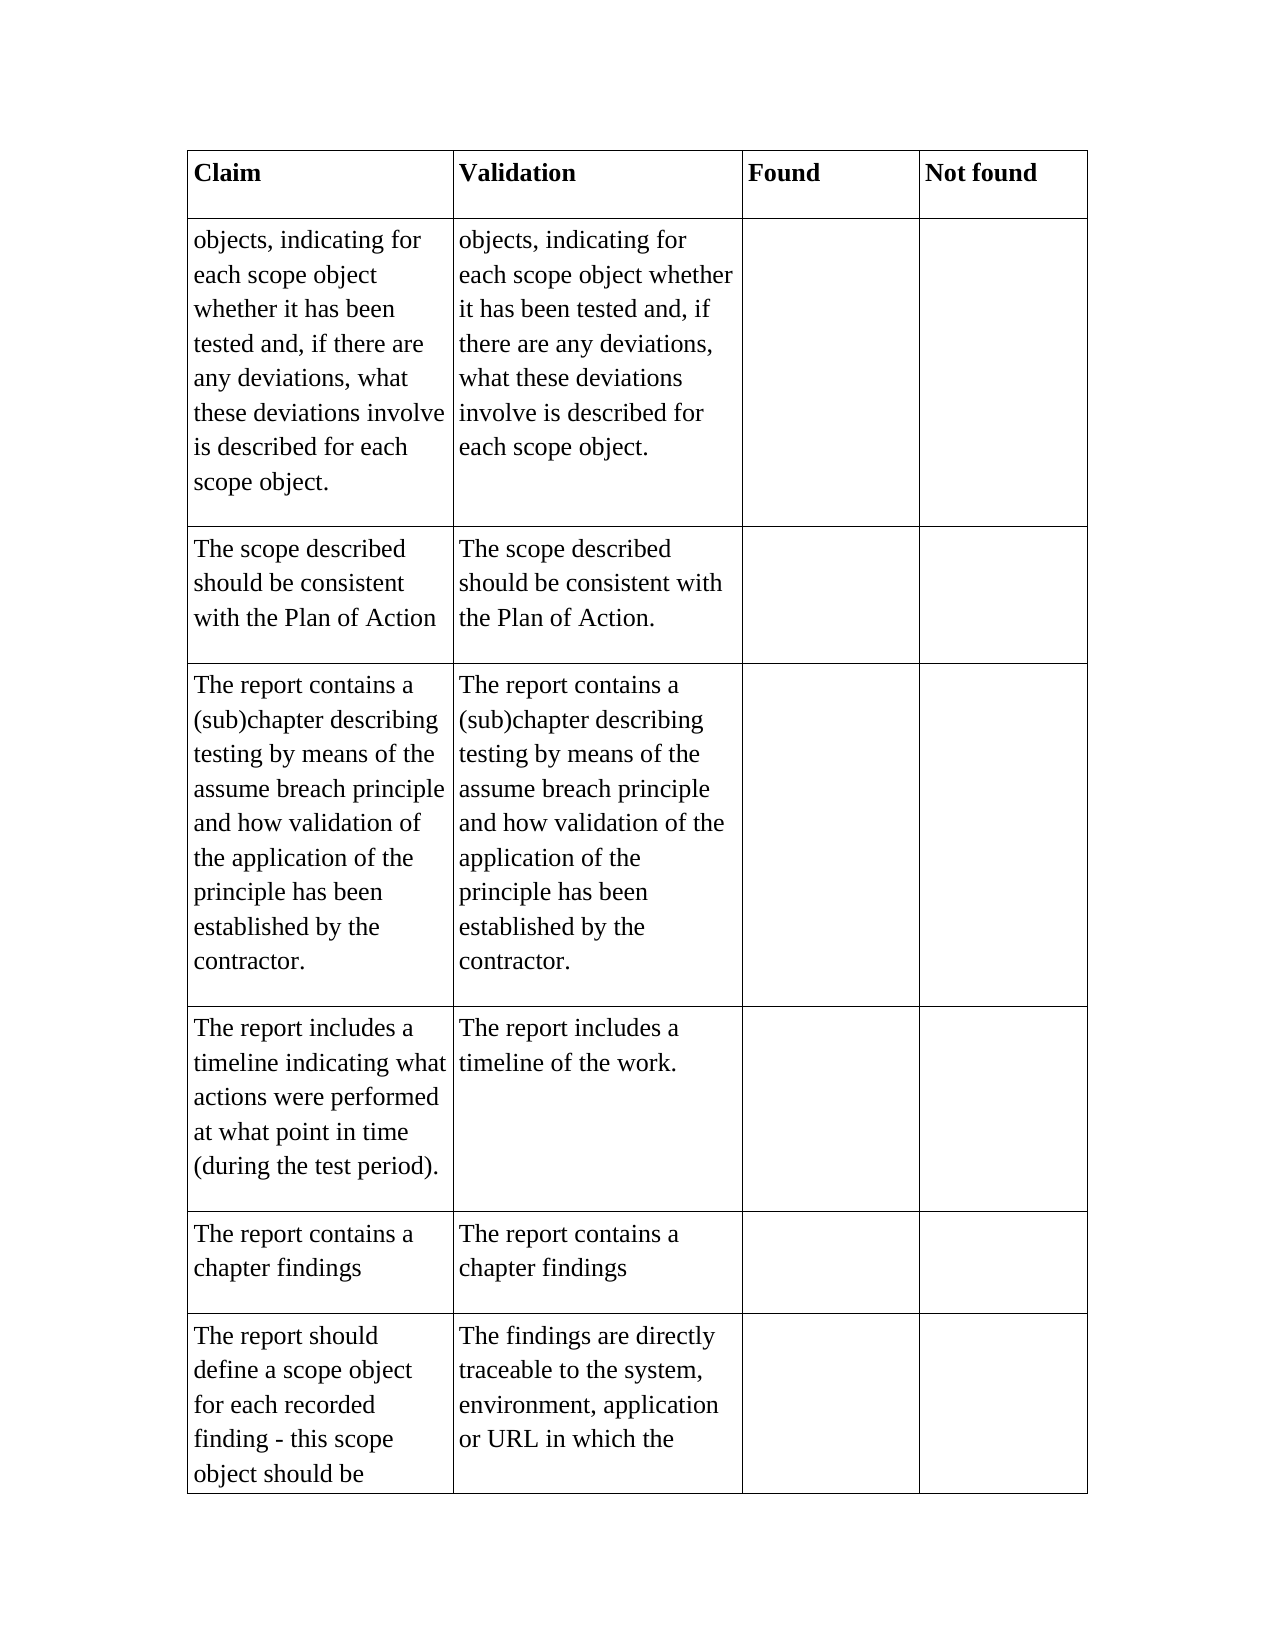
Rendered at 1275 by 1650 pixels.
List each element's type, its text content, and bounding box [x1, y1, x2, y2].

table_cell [454, 1314, 742, 1493]
table_cell [920, 1212, 1087, 1313]
table_cell The report contains a chapter findings [454, 1212, 742, 1313]
table_cell The report contains a (sub)chapter describing testing by means of the assume breach principle and how validation of the application of the principle has been established by the contractor. [454, 664, 742, 1006]
table_header Claim [188, 151, 453, 217]
table_cell The report includes a timeline of the work. [454, 1007, 742, 1211]
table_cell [188, 1314, 453, 1493]
table_header Found [743, 151, 919, 217]
table_cell [920, 1314, 1087, 1493]
table_cell [920, 219, 1087, 526]
table_cell [743, 664, 919, 1006]
table_cell [743, 527, 919, 662]
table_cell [188, 219, 453, 526]
table_cell The scope described should be consistent with the Plan of Action. [454, 527, 742, 662]
table_cell [743, 219, 919, 526]
table_cell The report contains a chapter findings [188, 1212, 453, 1313]
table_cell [454, 219, 742, 526]
table_cell [743, 1007, 919, 1211]
table_cell The report contains a (sub)chapter describing testing by means of the assume breach principle and how validation of the application of the principle has been established by the contractor. [188, 664, 453, 1006]
table_cell [920, 664, 1087, 1006]
table_cell [743, 1314, 919, 1493]
table_cell [920, 527, 1087, 662]
table_header Not found [920, 151, 1087, 217]
table_cell The scope described should be consistent with the Plan of Action [188, 527, 453, 662]
table_cell [743, 1212, 919, 1313]
table_cell [920, 1007, 1087, 1211]
table_cell The report includes a timeline indicating what actions were performed at what point in time (during the test period). [188, 1007, 453, 1211]
table_header Validation [454, 151, 742, 217]
